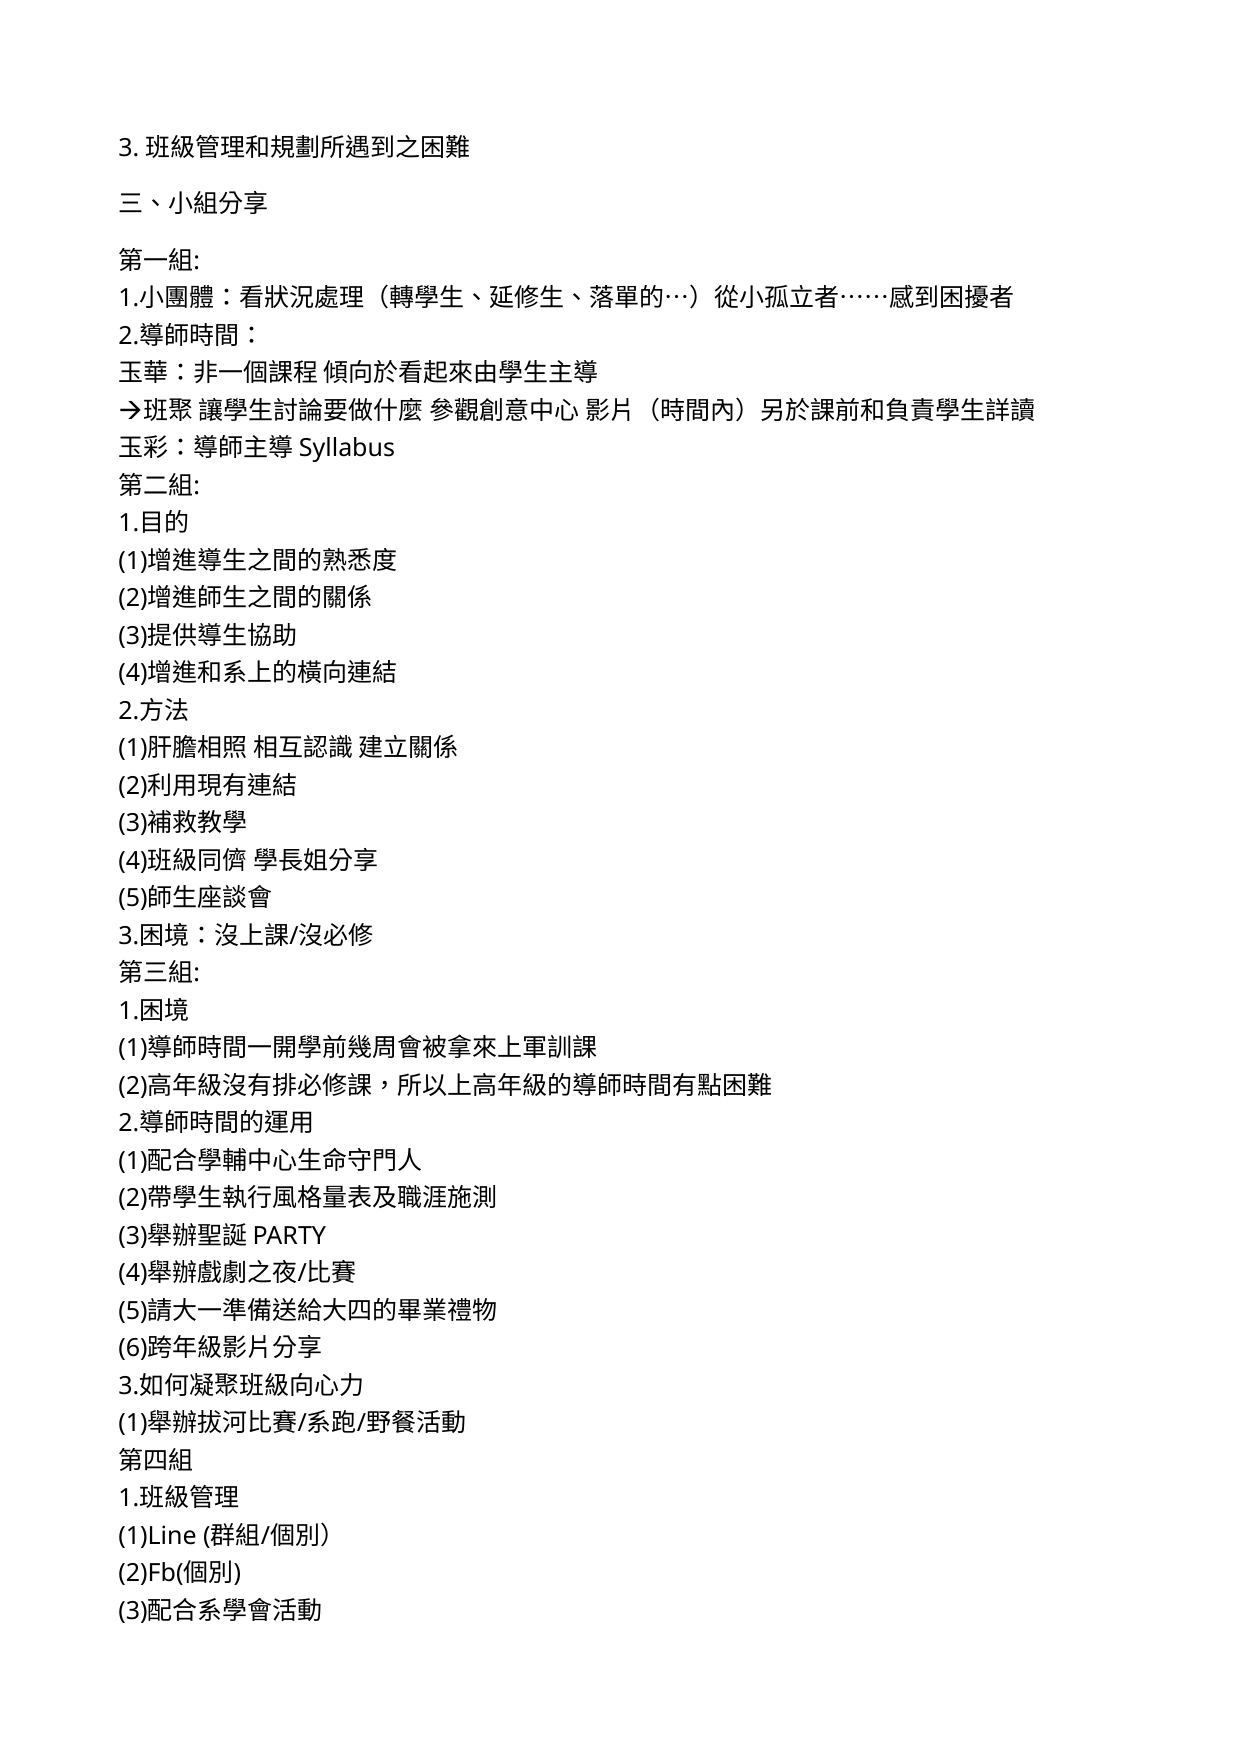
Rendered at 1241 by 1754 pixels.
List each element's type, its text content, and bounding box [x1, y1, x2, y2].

text (4)舉辦戲劇之夜/比賽 [118, 1252, 1122, 1289]
text 3. 班級管理和規劃所遇到之困難 [118, 127, 1122, 164]
text 3.如何凝聚班級向心力 [118, 1364, 1122, 1402]
text (2)帶學生執行風格量表及職涯施測 [118, 1177, 1122, 1214]
text 3.困境：沒上課/沒必修 [118, 914, 1122, 952]
text (5)師生座談會 [118, 877, 1122, 914]
text (1)導師時間一開學前幾周會被拿來上軍訓課 [118, 1027, 1122, 1064]
text 1.目的 [118, 502, 1122, 539]
text (1)Line (群組/個別） [118, 1514, 1122, 1552]
text (5)請大一準備送給大四的畢業禮物 [118, 1289, 1122, 1327]
text 班聚 讓學生討論要做什麼 參觀創意中心 影片（時間內）另於課前和負責學生詳讀 [118, 389, 1122, 427]
text 第一組: [118, 239, 1122, 277]
text (4)增進和系上的橫向連結 [118, 652, 1122, 689]
text 2.方法 [118, 689, 1122, 727]
text (2)增進師生之間的關係 [118, 577, 1122, 614]
text (2)Fb(個別) [118, 1552, 1122, 1589]
text 1.困境 [118, 989, 1122, 1027]
text (3)舉辦聖誕PARTY [118, 1214, 1122, 1252]
text (6)跨年級影片分享 [118, 1327, 1122, 1364]
text (2)高年級沒有排必修課，所以上高年級的導師時間有點困難 [118, 1064, 1122, 1102]
text 第四組 [118, 1439, 1122, 1477]
text (1)舉辦拔河比賽/系跑/野餐活動 [118, 1402, 1122, 1439]
text (1)肝膽相照 相互認識 建立關係 [118, 727, 1122, 764]
text (1)增進導生之間的熟悉度 [118, 539, 1122, 577]
text 2.導師時間： [118, 314, 1122, 352]
text (2)利用現有連結 [118, 764, 1122, 802]
text 玉彩：導師主導 Syllabus [118, 427, 1122, 464]
text 三、小組分享 [118, 183, 1122, 221]
text 玉華：非一個課程 傾向於看起來由學生主導 [118, 352, 1122, 389]
text 第二組: [118, 464, 1122, 502]
text (3)提供導生協助 [118, 614, 1122, 652]
text 1.班級管理 [118, 1477, 1122, 1514]
text 1.小團體：看狀況處理（轉學生、延修生、落單的⋯）從小孤立者⋯⋯感到困擾者 [118, 277, 1122, 314]
text 第三組: [118, 952, 1122, 989]
text 2.導師時間的運用 [118, 1102, 1122, 1139]
text (4)班級同儕 學長姐分享 [118, 839, 1122, 877]
text (3)補救教學 [118, 802, 1122, 839]
text (1)配合學輔中心生命守門人 [118, 1139, 1122, 1177]
text (3)配合系學會活動 [118, 1589, 1122, 1627]
